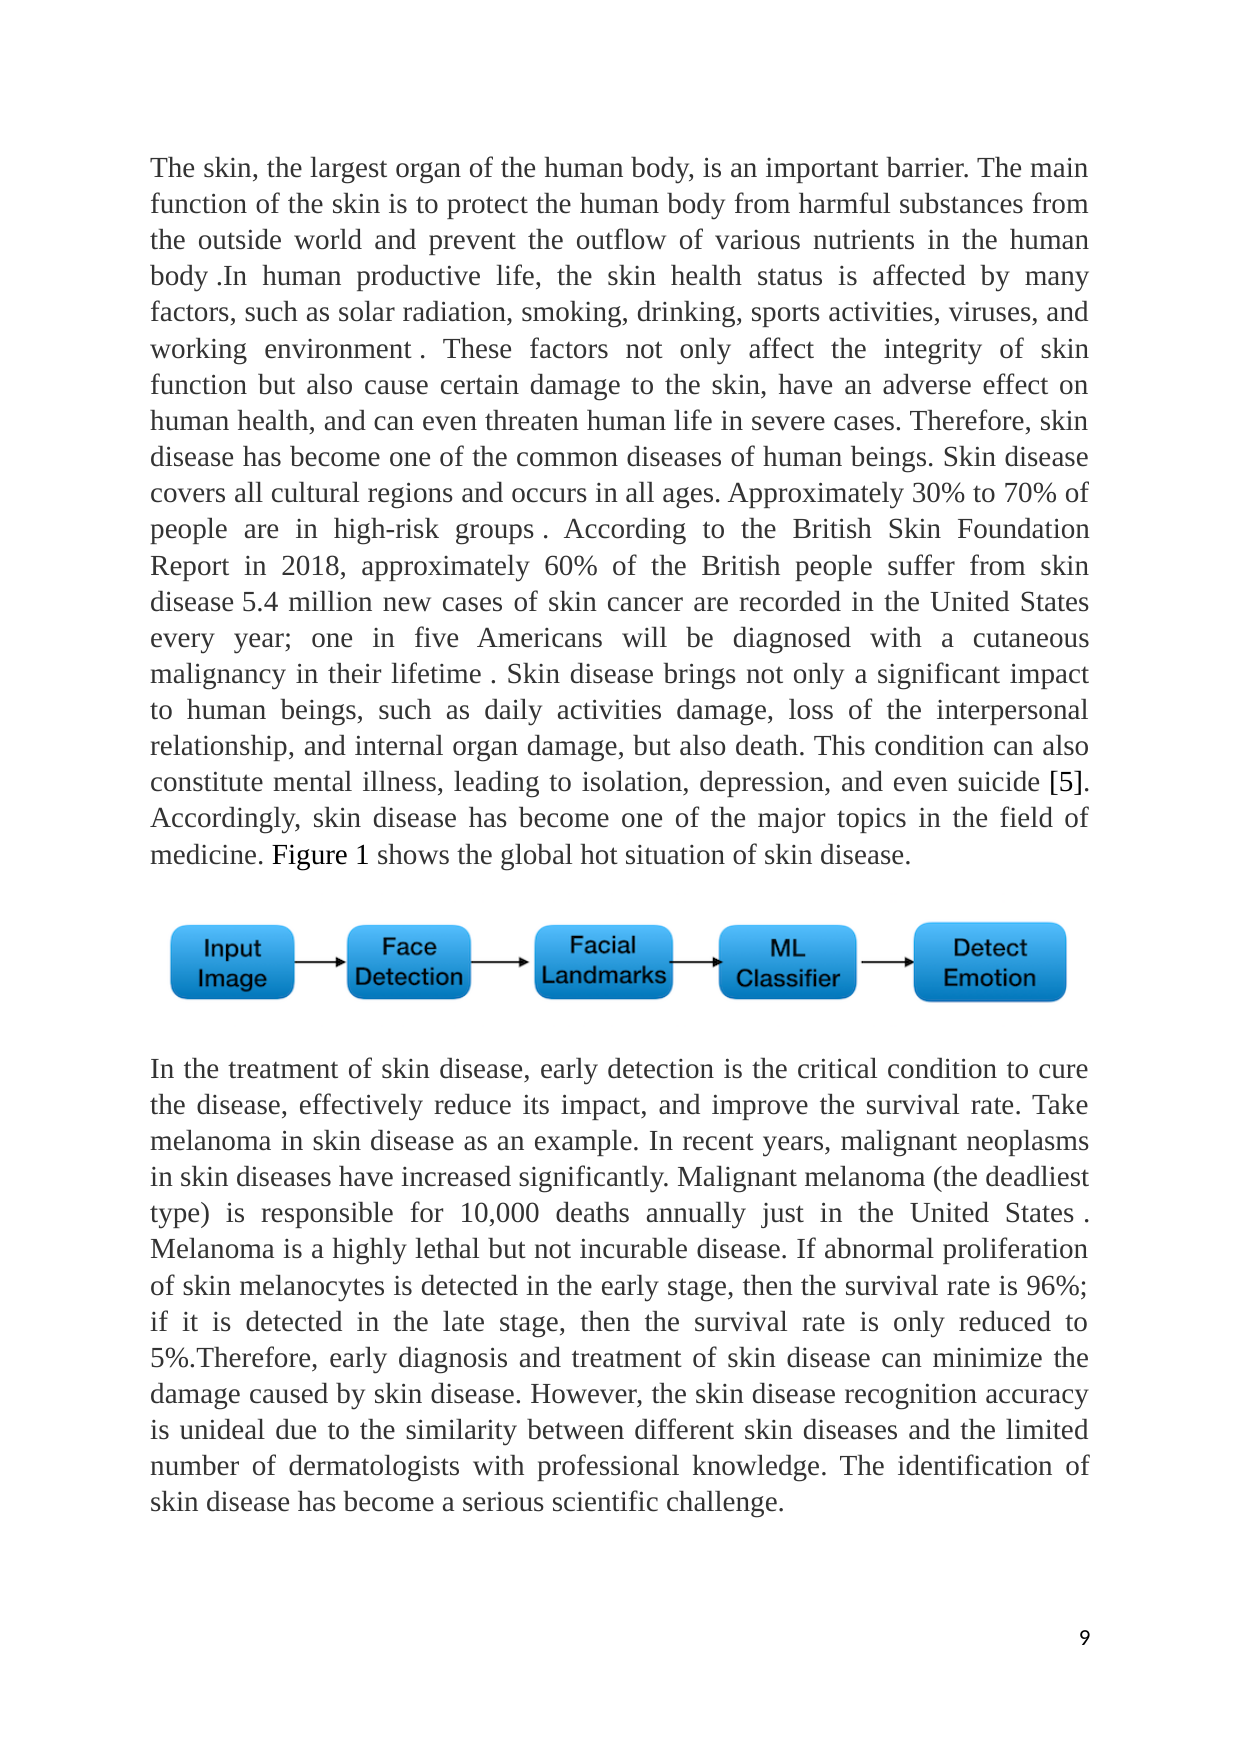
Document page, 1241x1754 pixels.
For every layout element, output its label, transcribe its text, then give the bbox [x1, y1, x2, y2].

picture [150, 889, 1091, 1032]
